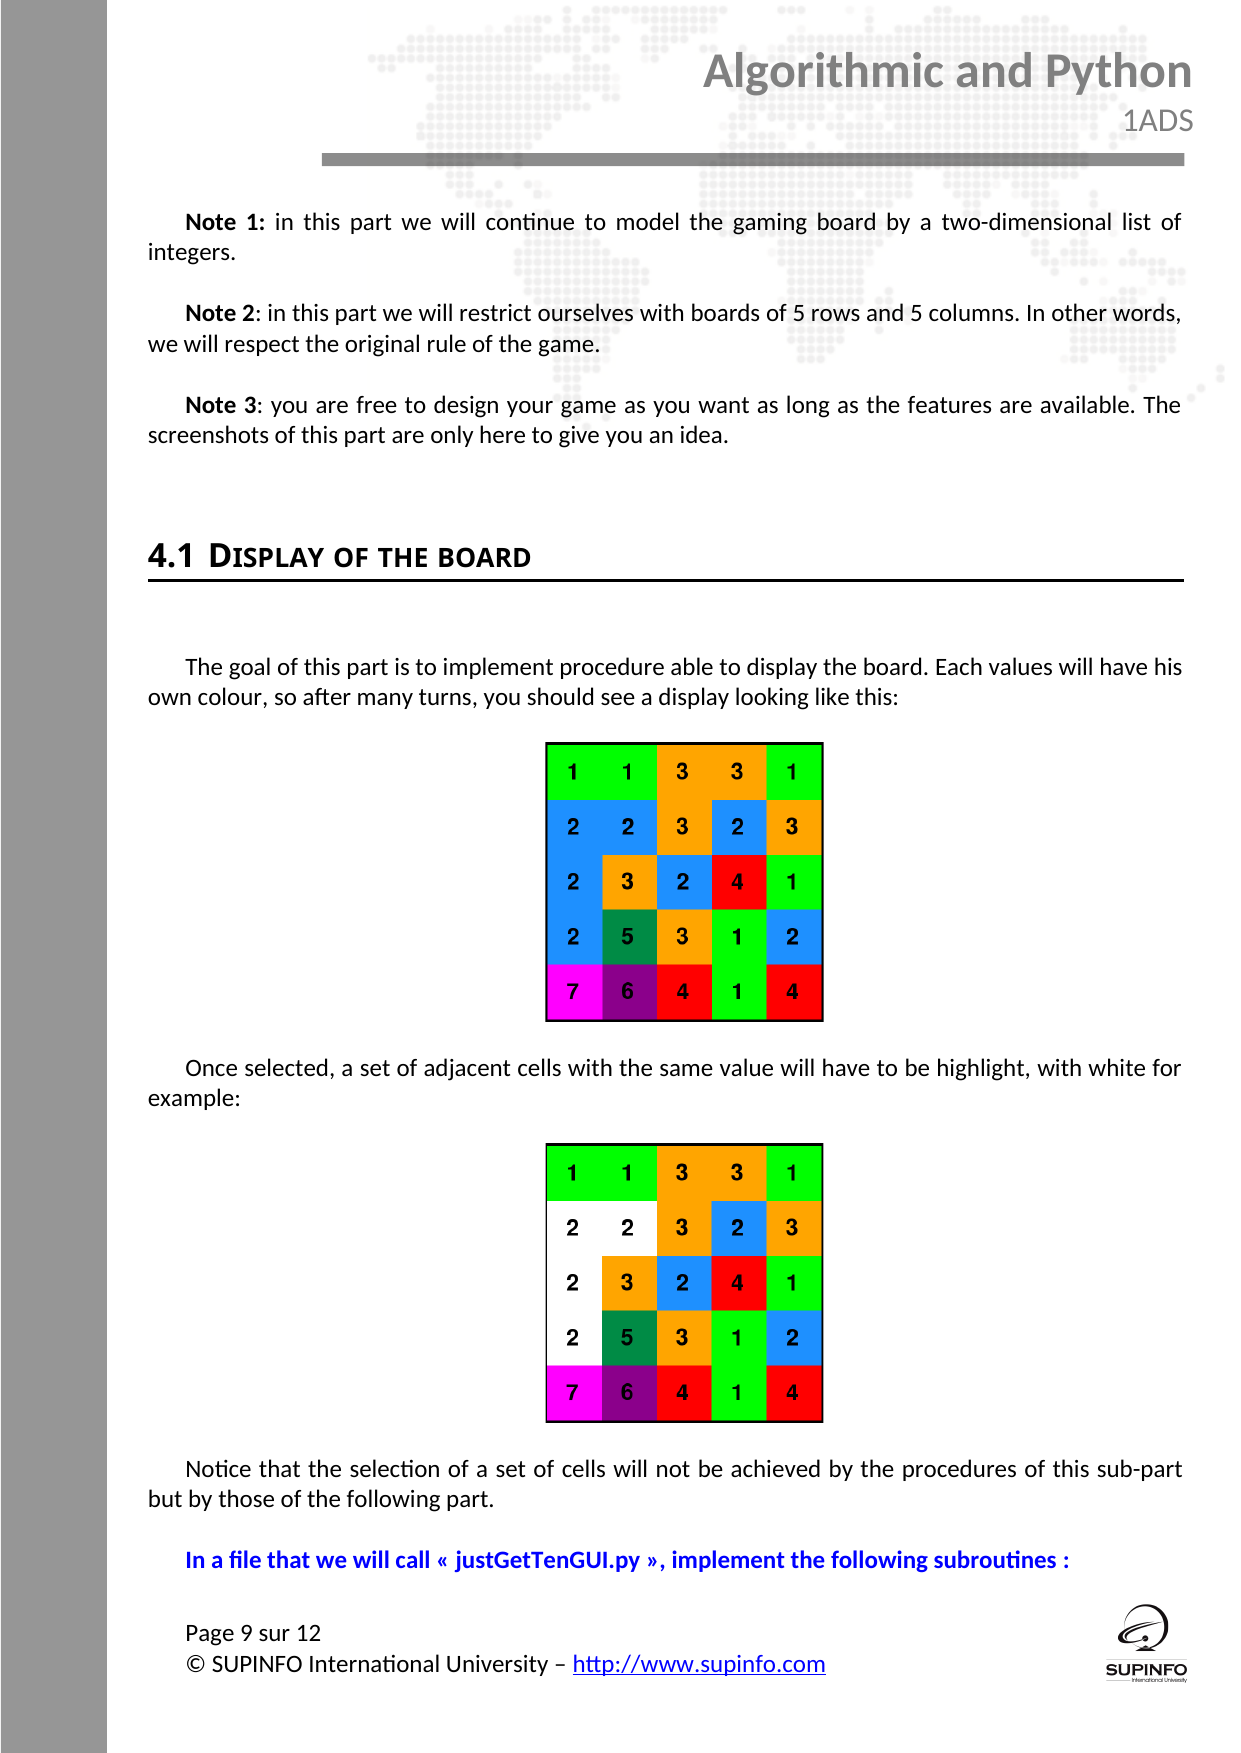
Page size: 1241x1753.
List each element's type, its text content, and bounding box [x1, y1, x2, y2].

text Note 3: you are free to design your game as you want as long as the features are available. The screenshots of this part are only here to give you an idea. [148, 389, 1184, 450]
subtitle Display of the board [148, 532, 1184, 579]
text Notice that the selection of a set of cells will not be achieved by the procedures of this sub-part but by those of the following part. [148, 1453, 1184, 1514]
text The goal of this part is to implement procedure able to display the board. Each values will have his own colour, so after many turns, you should see a display looking like this: [148, 651, 1184, 712]
text Note 1: in this part we will continue to model the gaming board by a two-dimensional list of integers. [148, 206, 1184, 267]
text Once selected, a set of adjacent cells with the same value will have to be highlight, with white for example: [148, 1052, 1184, 1113]
picture [545, 1143, 824, 1423]
picture [1101, 1602, 1193, 1684]
picture [366, 3, 1231, 450]
picture [545, 742, 824, 1022]
text In a file that we will call « justGetTenGUI.py », implement the following subroutines : [148, 1544, 1184, 1575]
text Note 2: in this part we will restrict ourselves with boards of 5 rows and 5 columns. In other words, we will respect the original rule of the game. [148, 297, 1184, 358]
